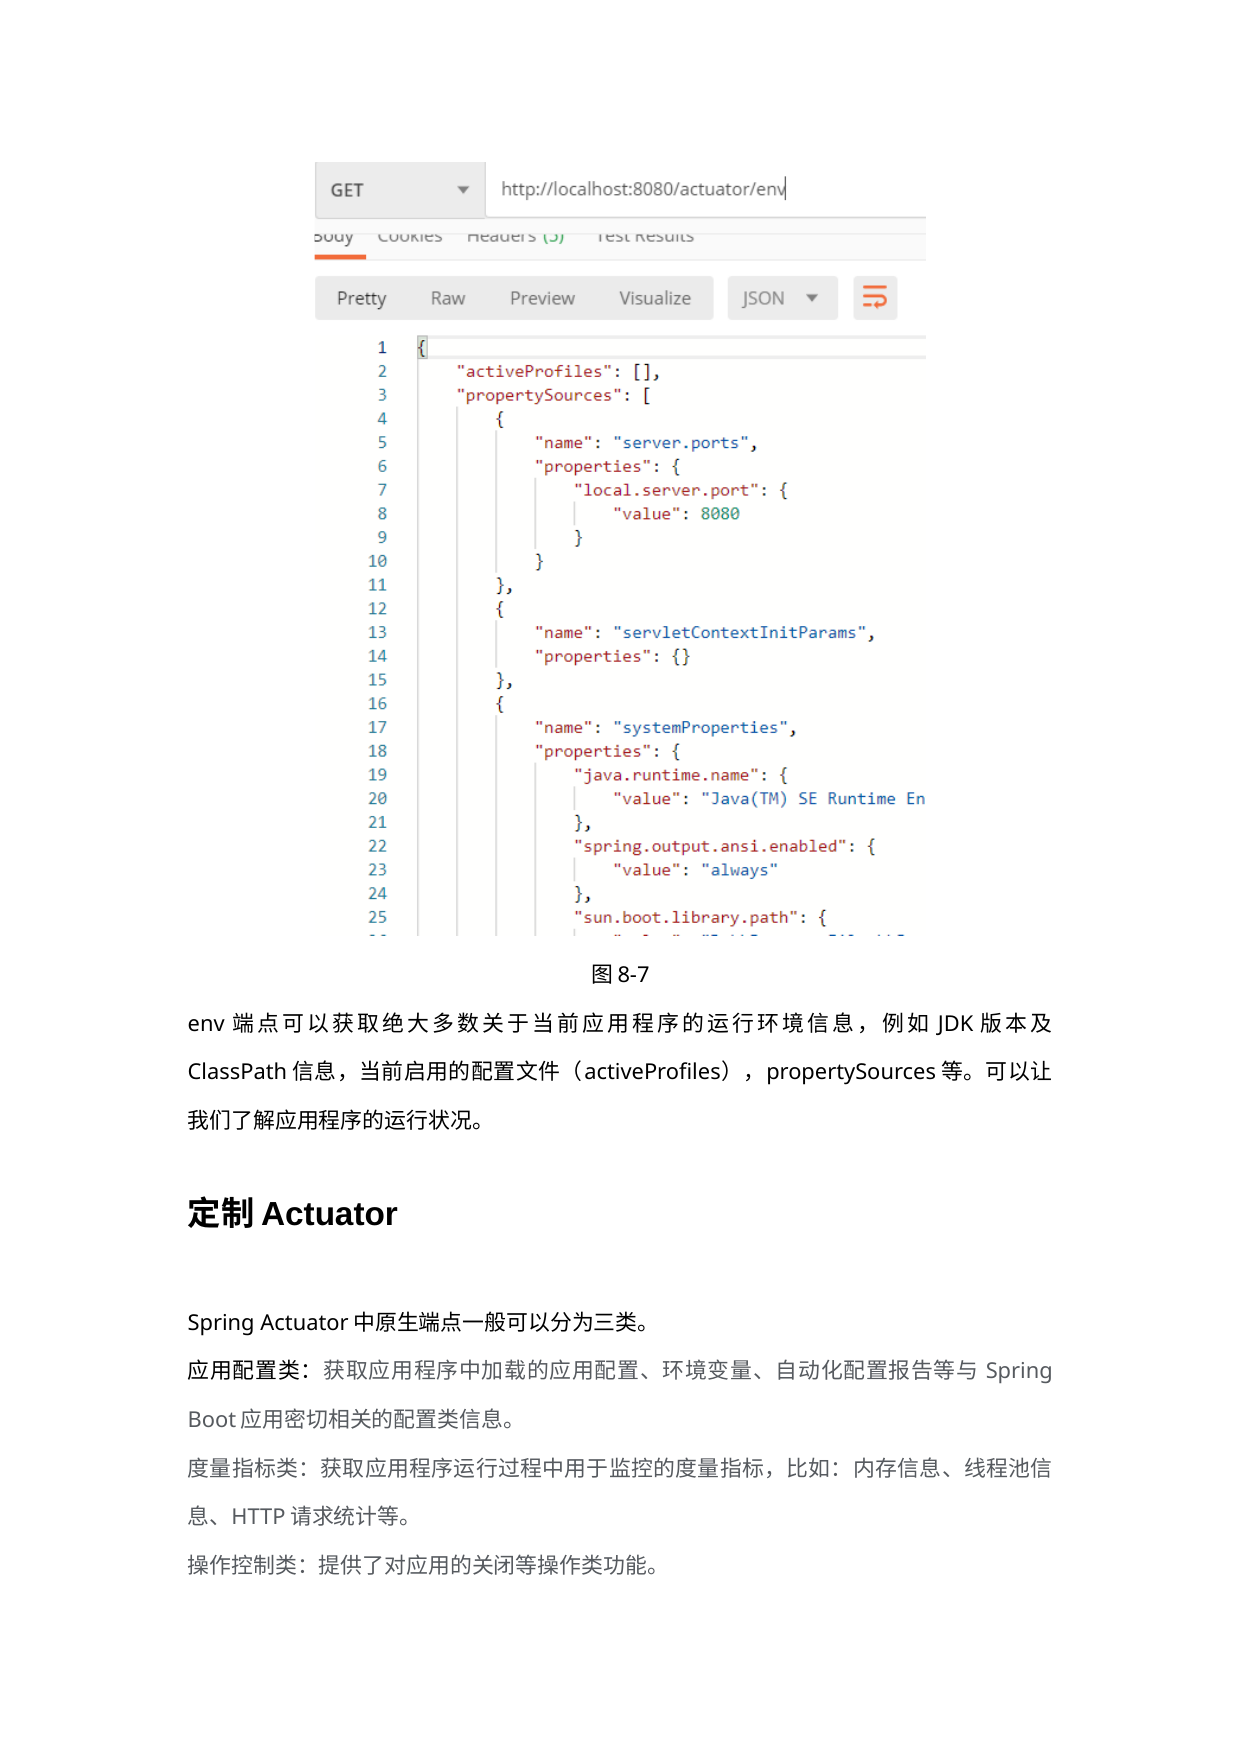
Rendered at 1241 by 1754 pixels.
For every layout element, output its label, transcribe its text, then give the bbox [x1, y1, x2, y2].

text 应用配置类：获取应用程序中加载的应用配置、环境变量、自动化配置报告等与Spring Boot应用密切相关的配置类信息。 [187, 1353, 1053, 1434]
text 操作控制类：提供了对应用的关闭等操作类功能。 [187, 1547, 1053, 1580]
picture [314, 162, 926, 936]
text Spring Actuator中原生端点一般可以分为三类。 [187, 1305, 1053, 1337]
text 度量指标类：获取应用程序运行过程中用于监控的度量指标，比如：内存信息、线程池信息、HTTP请求统计等。 [187, 1450, 1053, 1532]
text 图8-7 [187, 957, 1053, 989]
subtitle 定制Actuator [187, 1178, 1053, 1243]
text env端点可以获取绝大多数关于当前应用程序的运行环境信息，例如JDK版本及ClassPath信息，当前启用的配置文件（activeProfiles），propertySources等。可以让我们了解应用程序的运行状况。 [187, 1005, 1053, 1135]
